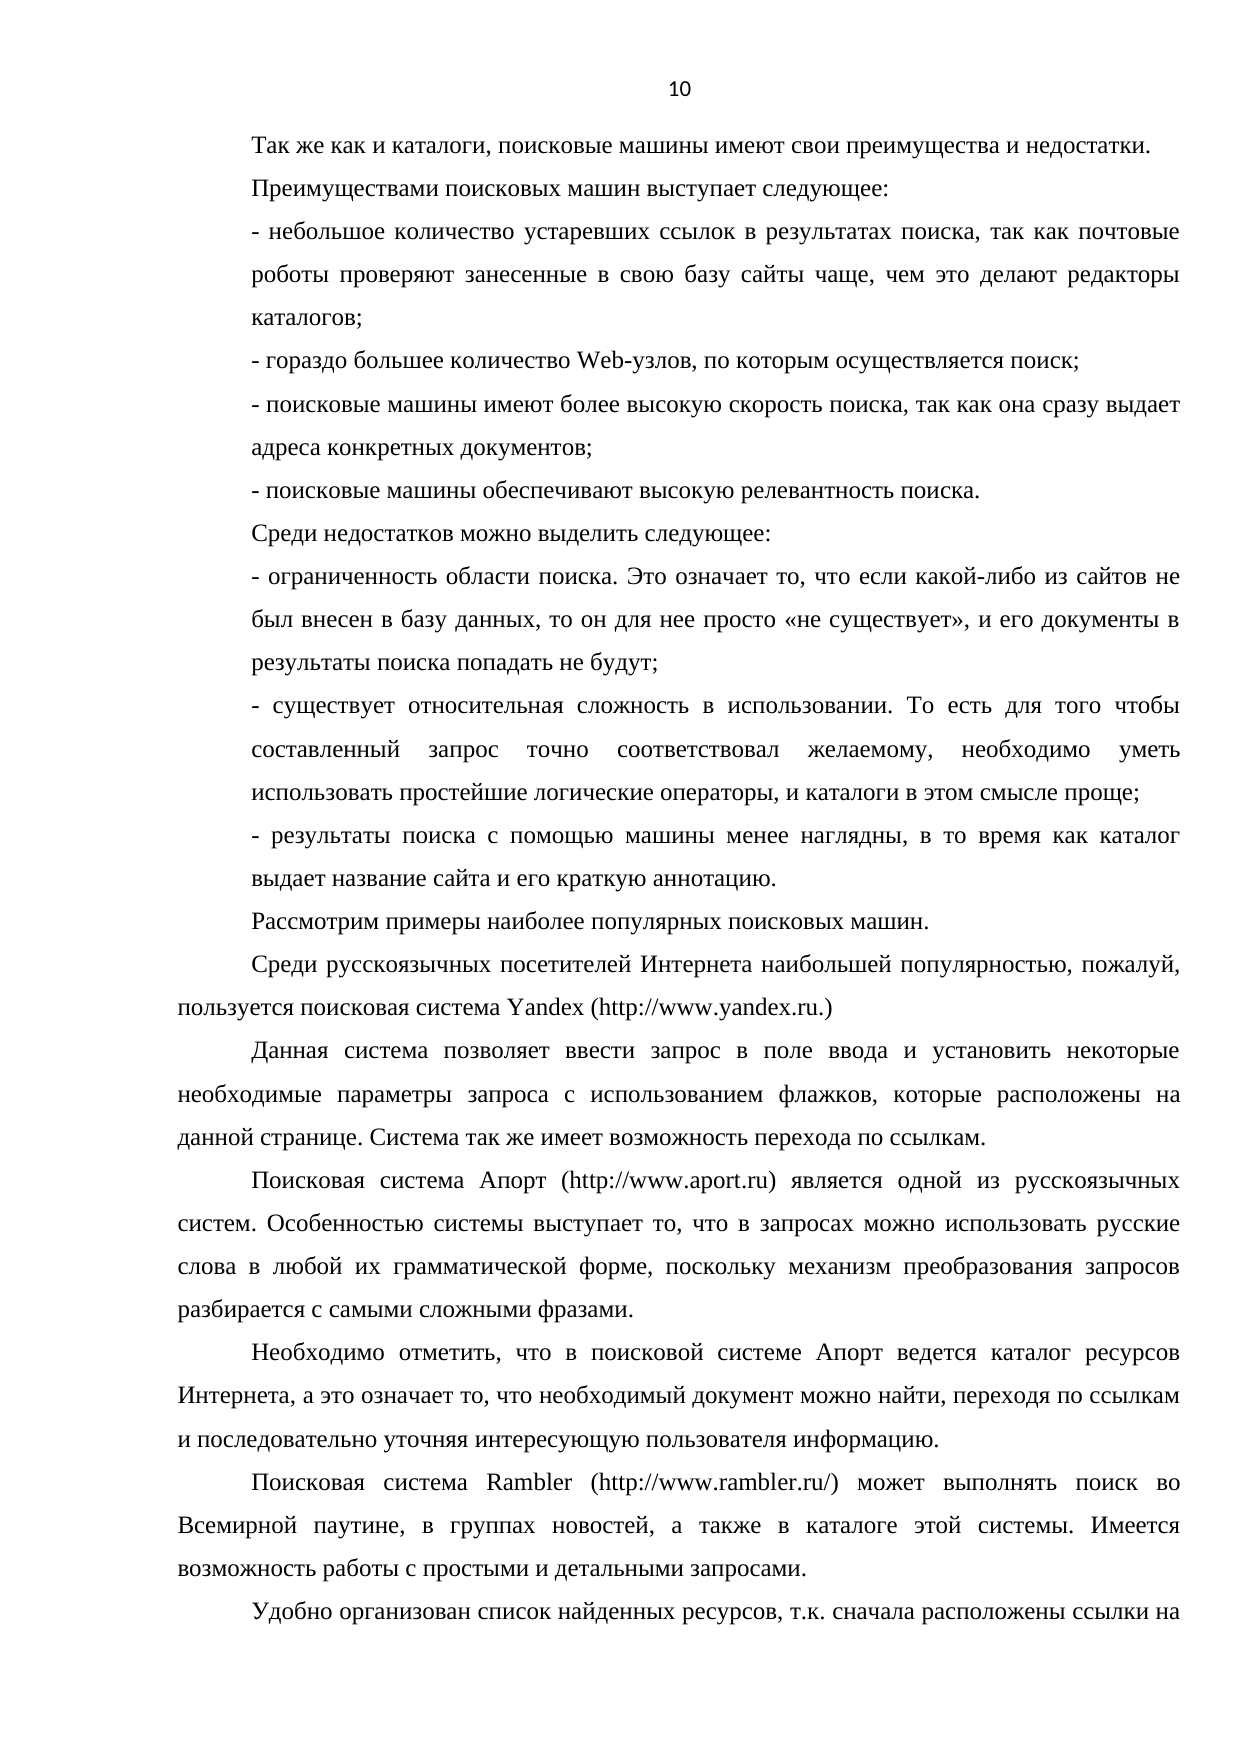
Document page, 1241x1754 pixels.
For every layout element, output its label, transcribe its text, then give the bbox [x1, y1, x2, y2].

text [177, 1596, 1181, 1625]
text Преимуществами поисковых машин выступает следующее: [177, 173, 1181, 202]
text Необходимо отметить, что в поисковой системе Апорт ведется каталог ресурсов Интернета, а это означает то, что необходимый документ можно найти, переходя по ссылкам и последовательно уточняя интересующую пользователя информацию. [177, 1337, 1181, 1452]
text Среди недостатков можно выделить следующее: [177, 518, 1181, 547]
list - результаты поиска с помощью машины менее наглядны, в то время как каталог выдает название сайта и его краткую аннотацию. [251, 820, 1181, 892]
text Поисковая система Апорт (http://www.aport.ru) является одной из русскоязычных систем. Особенностью системы выступает то, что в запросах можно использовать русские слова в любой их грамматической форме, поскольку механизм преобразования запросов разбирается с самыми сложными фразами. [177, 1165, 1181, 1323]
text Данная система позволяет ввести запрос в поле ввода и установить некоторые необходимые параметры запроса с использованием флажков, которые расположены на данной странице. Система так же имеет возможность перехода по ссылкам. [177, 1036, 1181, 1151]
text Рассмотрим примеры наиболее популярных поисковых машин. [177, 906, 1181, 935]
list - существует относительная сложность в использовании. То есть для того чтобы составленный запрос точно соответствовал желаемому, необходимо уметь использовать простейшие логические операторы, и каталоги в этом смысле проще; [251, 691, 1181, 806]
list - ограниченность области поиска. Это означает то, что если какой-либо из сайтов не был внесен в базу данных, то он для нее просто «не существует», и его документы в результаты поиска попадать не будут; [251, 561, 1181, 676]
list - поисковые машины имеют более высокую скорость поиска, так как она сразу выдает адреса конкретных документов; [251, 389, 1181, 461]
list - поисковые машины обеспечивают высокую релевантность поиска. [251, 475, 1181, 504]
list - гораздо большее количество Web-узлов, по которым осуществляется поиск; [251, 346, 1181, 374]
text Так же как и каталоги, поисковые машины имеют свои преимущества и недостатки. [177, 130, 1181, 159]
list - небольшое количество устаревших ссылок в результатах поиска, так как почтовые роботы проверяют занесенные в свою базу сайты чаще, чем это делают редакторы каталогов; [251, 216, 1181, 331]
text Поисковая система Rambler (http://www.rambler.ru/) может выполнять поиск во Всемирной паутине, в группах новостей, а также в каталоге этой системы. Имеется возможность работы с простыми и детальными запросами. [177, 1467, 1181, 1582]
text Среди русскоязычных посетителей Интернета наибольшей популярностью, пожалуй, пользуется поисковая система Yandex (http://www.yandex.ru.) [177, 949, 1181, 1021]
